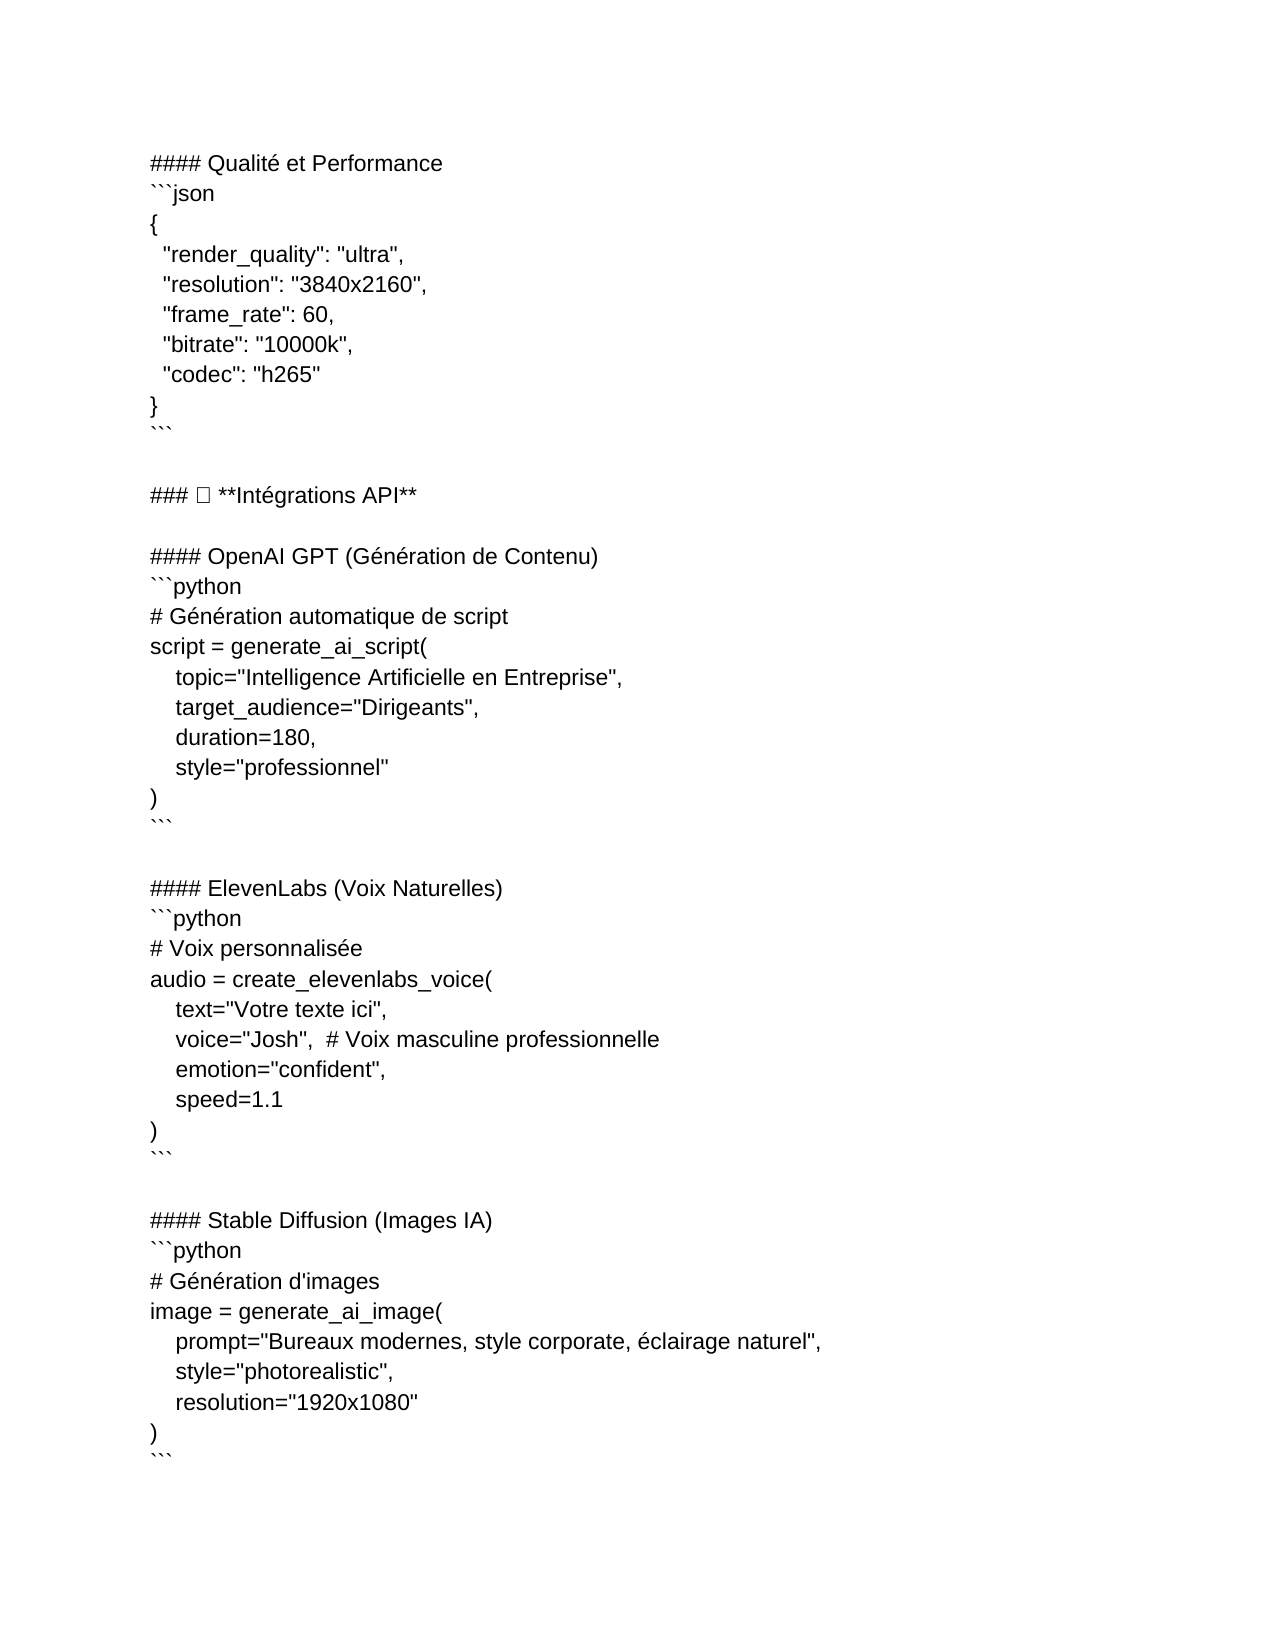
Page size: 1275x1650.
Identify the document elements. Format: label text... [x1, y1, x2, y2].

text image = generate_ai_image( [150, 1298, 1125, 1324]
text audio = create_elevenlabs_voice( [150, 966, 1125, 992]
text "bitrate": "10000k", [150, 331, 1125, 358]
text ```python [150, 1237, 1125, 1264]
text { [150, 210, 1125, 237]
text ``` [150, 422, 1125, 448]
text ) [150, 784, 1125, 811]
text speed=1.1 [150, 1086, 1125, 1113]
text "codec": "h265" [150, 361, 1125, 388]
text style="professionnel" [150, 754, 1125, 781]
text emotion="confident", [150, 1056, 1125, 1083]
text style="photorealistic", [150, 1358, 1125, 1385]
text target_audience="Dirigeants", [150, 694, 1125, 720]
text #### Qualité et Performance [150, 150, 1125, 176]
text text="Votre texte ici", [150, 996, 1125, 1022]
text ) [150, 1117, 1125, 1143]
text # Voix personnalisée [150, 935, 1125, 962]
text ```json [150, 180, 1125, 207]
text voice="Josh", # Voix masculine professionnelle [150, 1026, 1125, 1052]
text #### ElevenLabs (Voix Naturelles) [150, 875, 1125, 901]
text ```python [150, 905, 1125, 932]
text topic="Intelligence Artificielle en Entreprise", [150, 663, 1125, 690]
text "frame_rate": 60, [150, 301, 1125, 327]
text resolution="1920x1080" [150, 1388, 1125, 1415]
text duration=180, [150, 724, 1125, 750]
text prompt="Bureaux modernes, style corporate, éclairage naturel", [150, 1328, 1125, 1354]
text "render_quality": "ultra", [150, 241, 1125, 267]
text #### Stable Diffusion (Images IA) [150, 1207, 1125, 1234]
text # Génération d'images [150, 1268, 1125, 1294]
text ``` [150, 814, 1125, 841]
text ``` [150, 1449, 1125, 1475]
text ### 🔧 **Intégrations API** [150, 482, 1125, 509]
text # Génération automatique de script [150, 603, 1125, 629]
text #### OpenAI GPT (Génération de Contenu) [150, 543, 1125, 569]
text ```python [150, 573, 1125, 599]
text "resolution": "3840x2160", [150, 271, 1125, 297]
text ``` [150, 1147, 1125, 1173]
text ) [150, 1419, 1125, 1445]
text } [150, 392, 1125, 418]
text script = generate_ai_script( [150, 633, 1125, 660]
